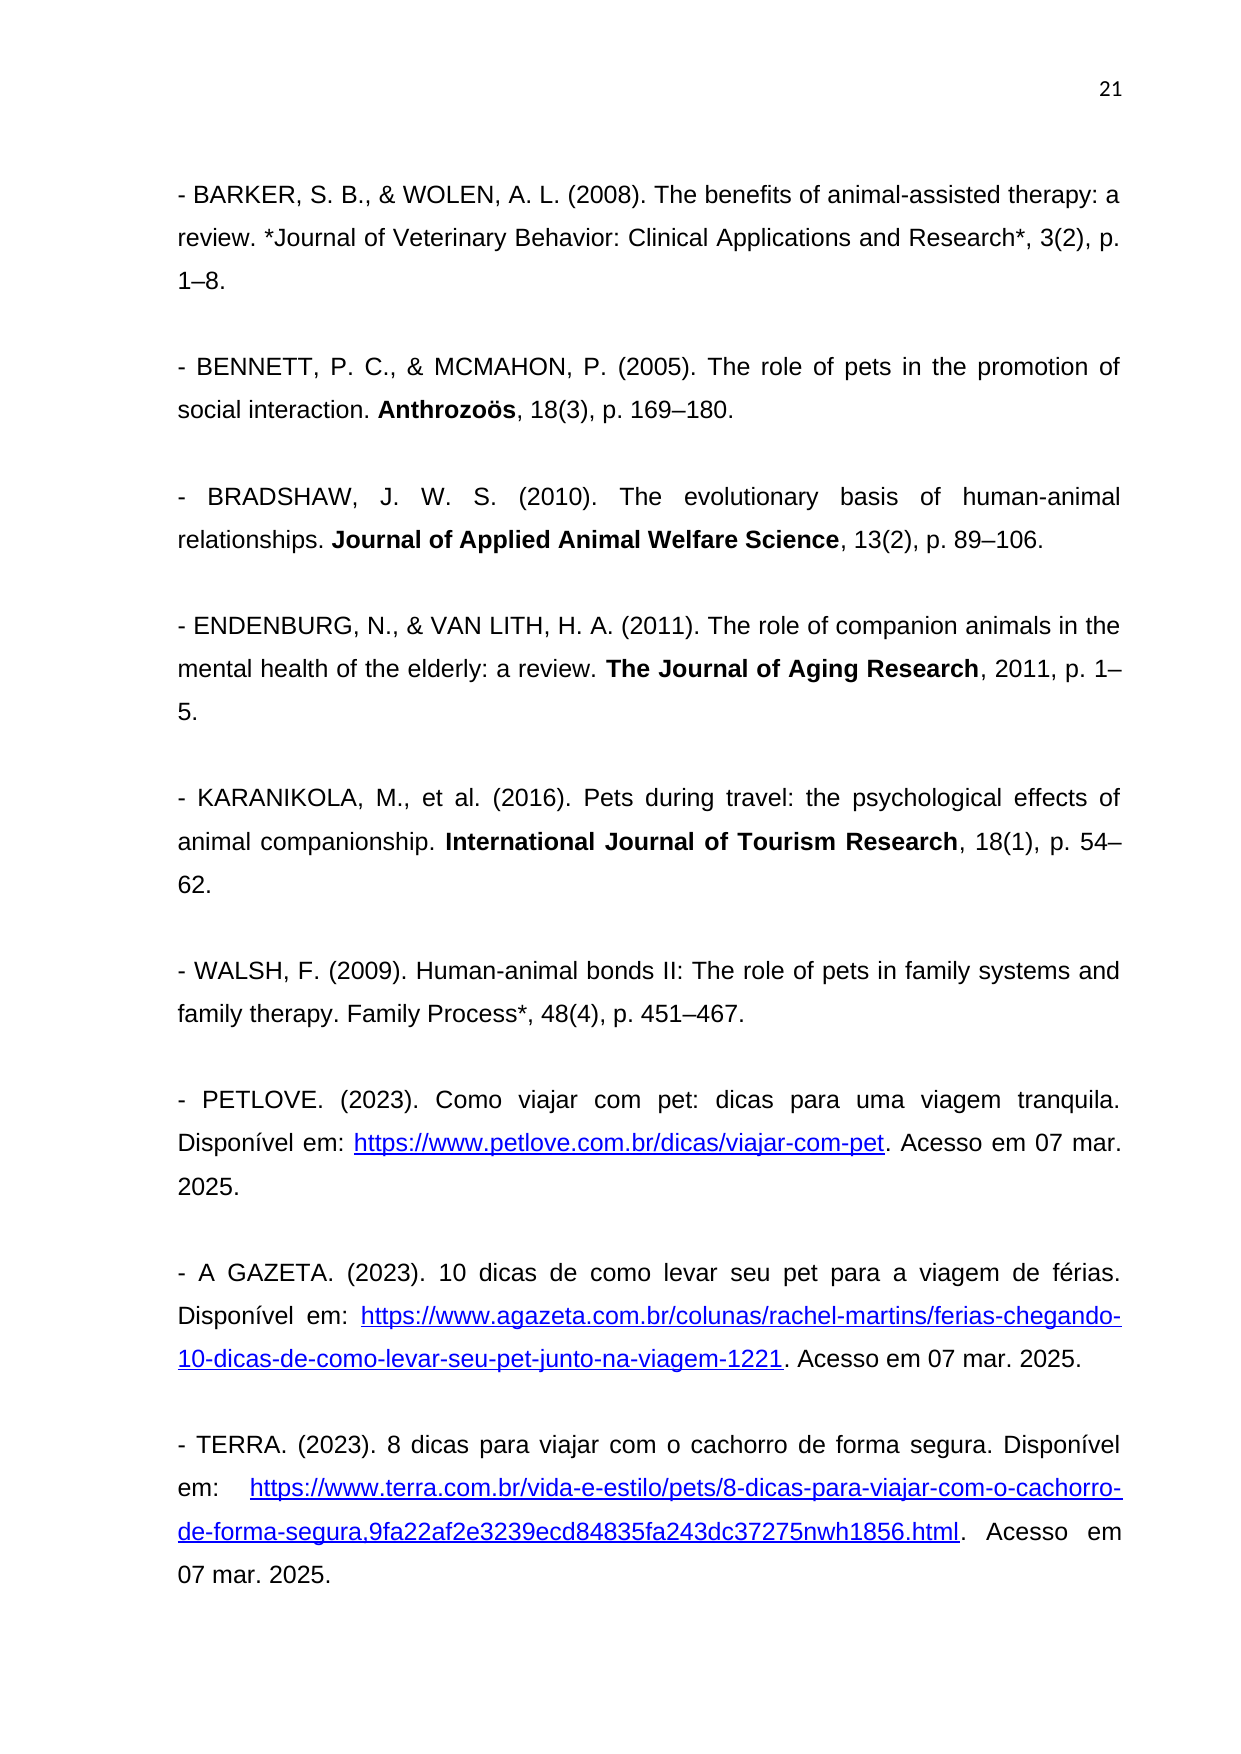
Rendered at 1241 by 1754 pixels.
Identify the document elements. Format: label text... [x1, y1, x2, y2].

text - A GAZETA. (2023). 10 dicas de como levar seu pet para a viagem de férias. Disponível em: https://www.agazeta.com.br/colunas/rachel-martins/ferias-chegando-10-dicas-de-como-levar-seu-pet-junto-na-viagem-1221. Acesso em 07 mar. 2025. [177, 1258, 1122, 1373]
text - ENDENBURG, N., & VAN LITH, H. A. (2011). The role of companion animals in the mental health of the elderly: a review. The Journal of Aging Research, 2011, p. 1–5. [177, 611, 1122, 726]
text - KARANIKOLA, M., et al. (2016). Pets during travel: the psychological effects of animal companionship. International Journal of Tourism Research, 18(1), p. 54–62. [177, 783, 1122, 898]
text - BENNETT, P. C., & MCMAHON, P. (2005). The role of pets in the promotion of social interaction. Anthrozoös, 18(3), p. 169–180. [177, 352, 1122, 424]
text - TERRA. (2023). 8 dicas para viajar com o cachorro de forma segura. Disponível em: https://www.terra.com.br/vida-e-estilo/pets/8-dicas-para-viajar-com-o-cachorro-de-forma-segura,9fa22af2e3239ecd84835fa243dc37275nwh1856.html. Acesso em 07 mar. 2025. [177, 1430, 1122, 1588]
text - BRADSHAW, J. W. S. (2010). The evolutionary basis of human-animal relationships. Journal of Applied Animal Welfare Science, 13(2), p. 89–106. [177, 481, 1122, 553]
text - WALSH, F. (2009). Human-animal bonds II: The role of pets in family systems and family therapy. Family Process*, 48(4), p. 451–467. [177, 956, 1122, 1028]
text - PETLOVE. (2023). Como viajar com pet: dicas para uma viagem tranquila. Disponível em: https://www.petlove.com.br/dicas/viajar-com-pet. Acesso em 07 mar. 2025. [177, 1085, 1122, 1200]
text - BARKER, S. B., & WOLEN, A. L. (2008). The benefits of animal-assisted therapy: a review. *Journal of Veterinary Behavior: Clinical Applications and Research*, 3(2), p. 1–8. [177, 179, 1122, 294]
